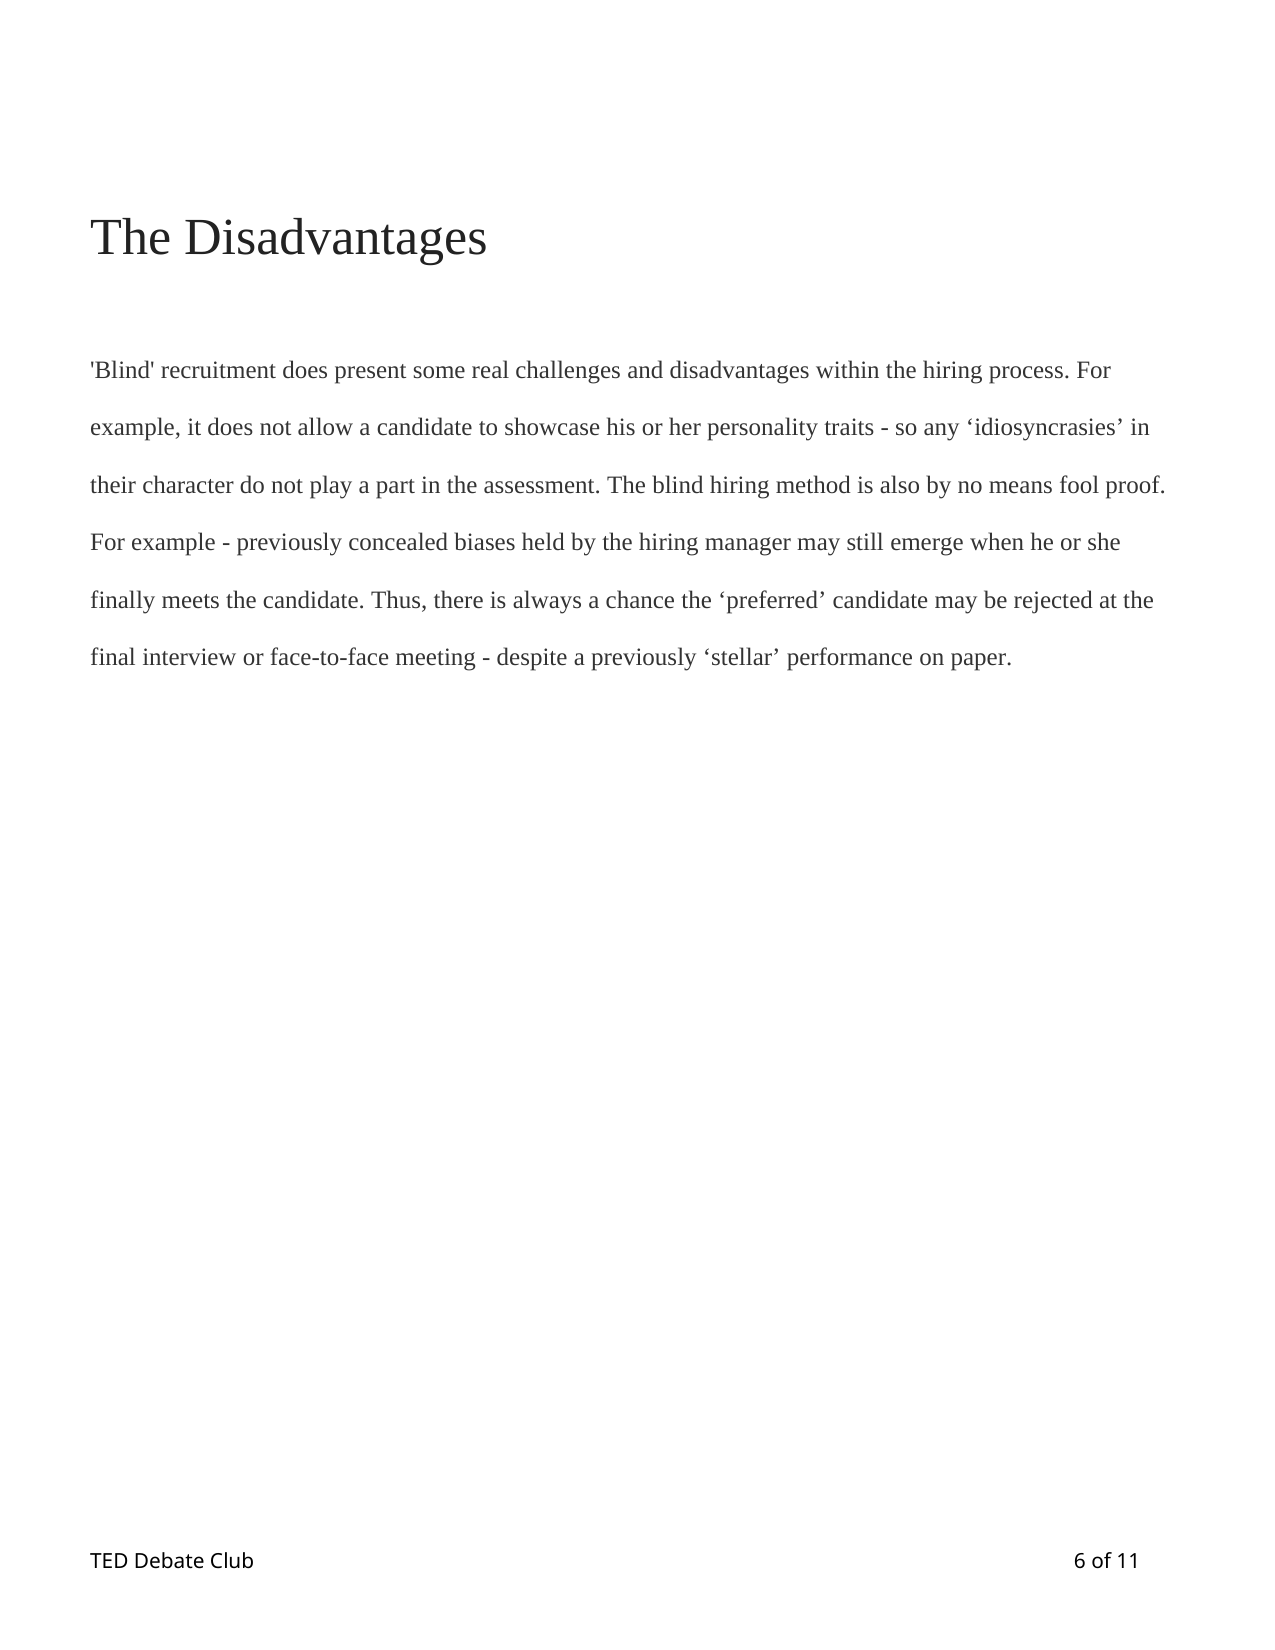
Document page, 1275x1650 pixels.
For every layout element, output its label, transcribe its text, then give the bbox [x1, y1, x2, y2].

text 'Blind' recruitment does present some real challenges and disadvantages within the hiring process. For example, it does not allow a candidate to showcase his or her personality traits - so any ‘idiosyncrasies’ in their character do not play a part in the assessment. The blind hiring method is also by no means fool proof. For example - previously concealed biases held by the hiring manager may still emerge when he or she finally meets the candidate. Thus, there is always a chance the ‘preferred’ candidate may be rejected at the final interview or face-to-face meeting - despite a previously ‘stellar’ performance on paper. [90, 355, 1185, 671]
text The Disadvantages [90, 206, 1185, 266]
